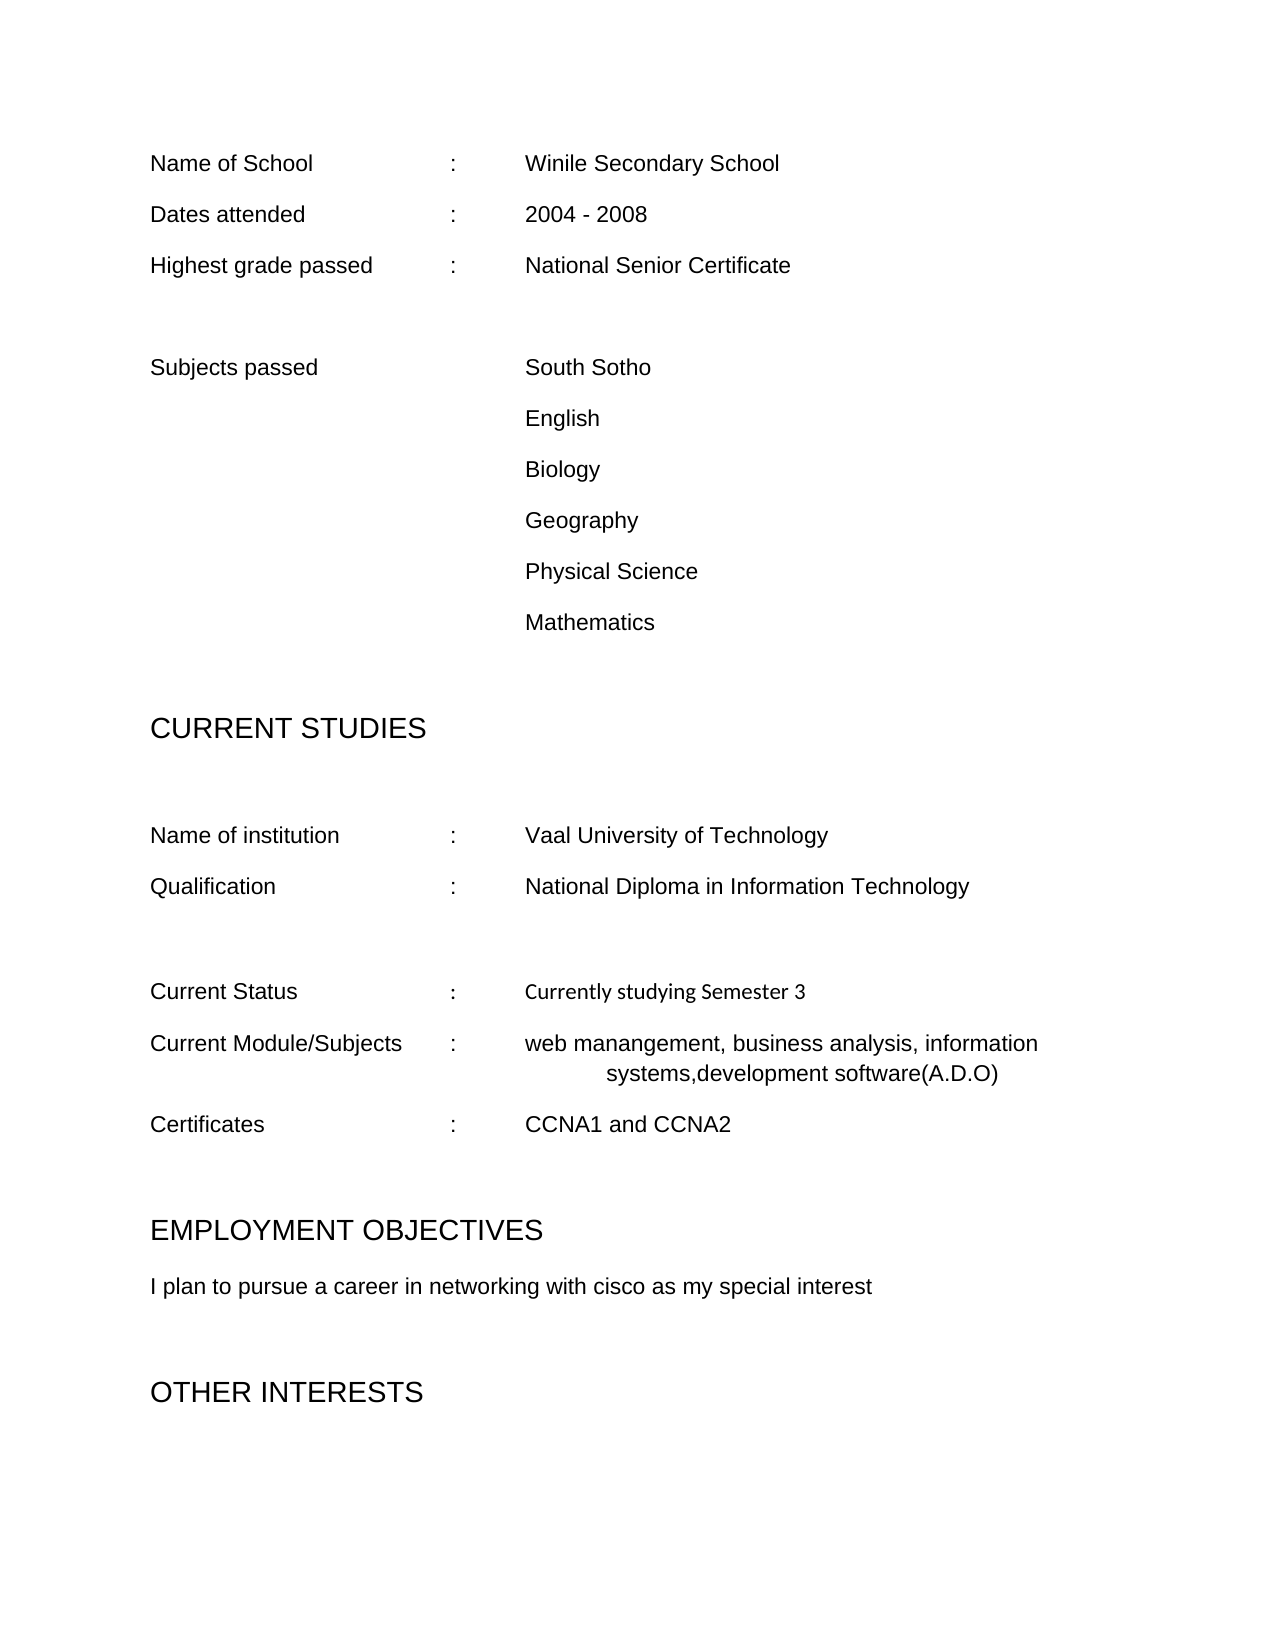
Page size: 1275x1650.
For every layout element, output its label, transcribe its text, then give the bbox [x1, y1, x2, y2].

text Subjects passed South Sotho [150, 354, 1125, 381]
text Name of institution : Vaal University of Technology [150, 822, 1125, 848]
text OTHER INTERESTS [150, 1375, 1125, 1408]
text Certificates : CCNA1 and CCNA2 [150, 1111, 1125, 1138]
text Physical Science [150, 558, 1125, 585]
text Mathematics [150, 609, 1125, 636]
text Geography [150, 507, 1125, 534]
text EMPLOYMENT OBJECTIVES [150, 1213, 1125, 1247]
text Qualification : National Diploma in Information Technology [150, 873, 1125, 899]
text English [150, 405, 1125, 432]
text Dates attended : 2004 - 2008 [150, 201, 1125, 227]
text I plan to pursue a career in networking with cisco as my special interest [150, 1273, 1125, 1299]
text Name of School : Winile Secondary School [150, 150, 1125, 176]
text Biology [150, 456, 1125, 483]
text Current Module/Subjects : web manangement, business analysis, information systems,development software(A.D.O) [150, 1030, 1125, 1087]
text Highest grade passed : National Senior Certificate [150, 252, 1125, 278]
text CURRENT STUDIES [150, 711, 1125, 745]
text Current Status : Currently studying Semester 3 [150, 977, 1125, 1005]
